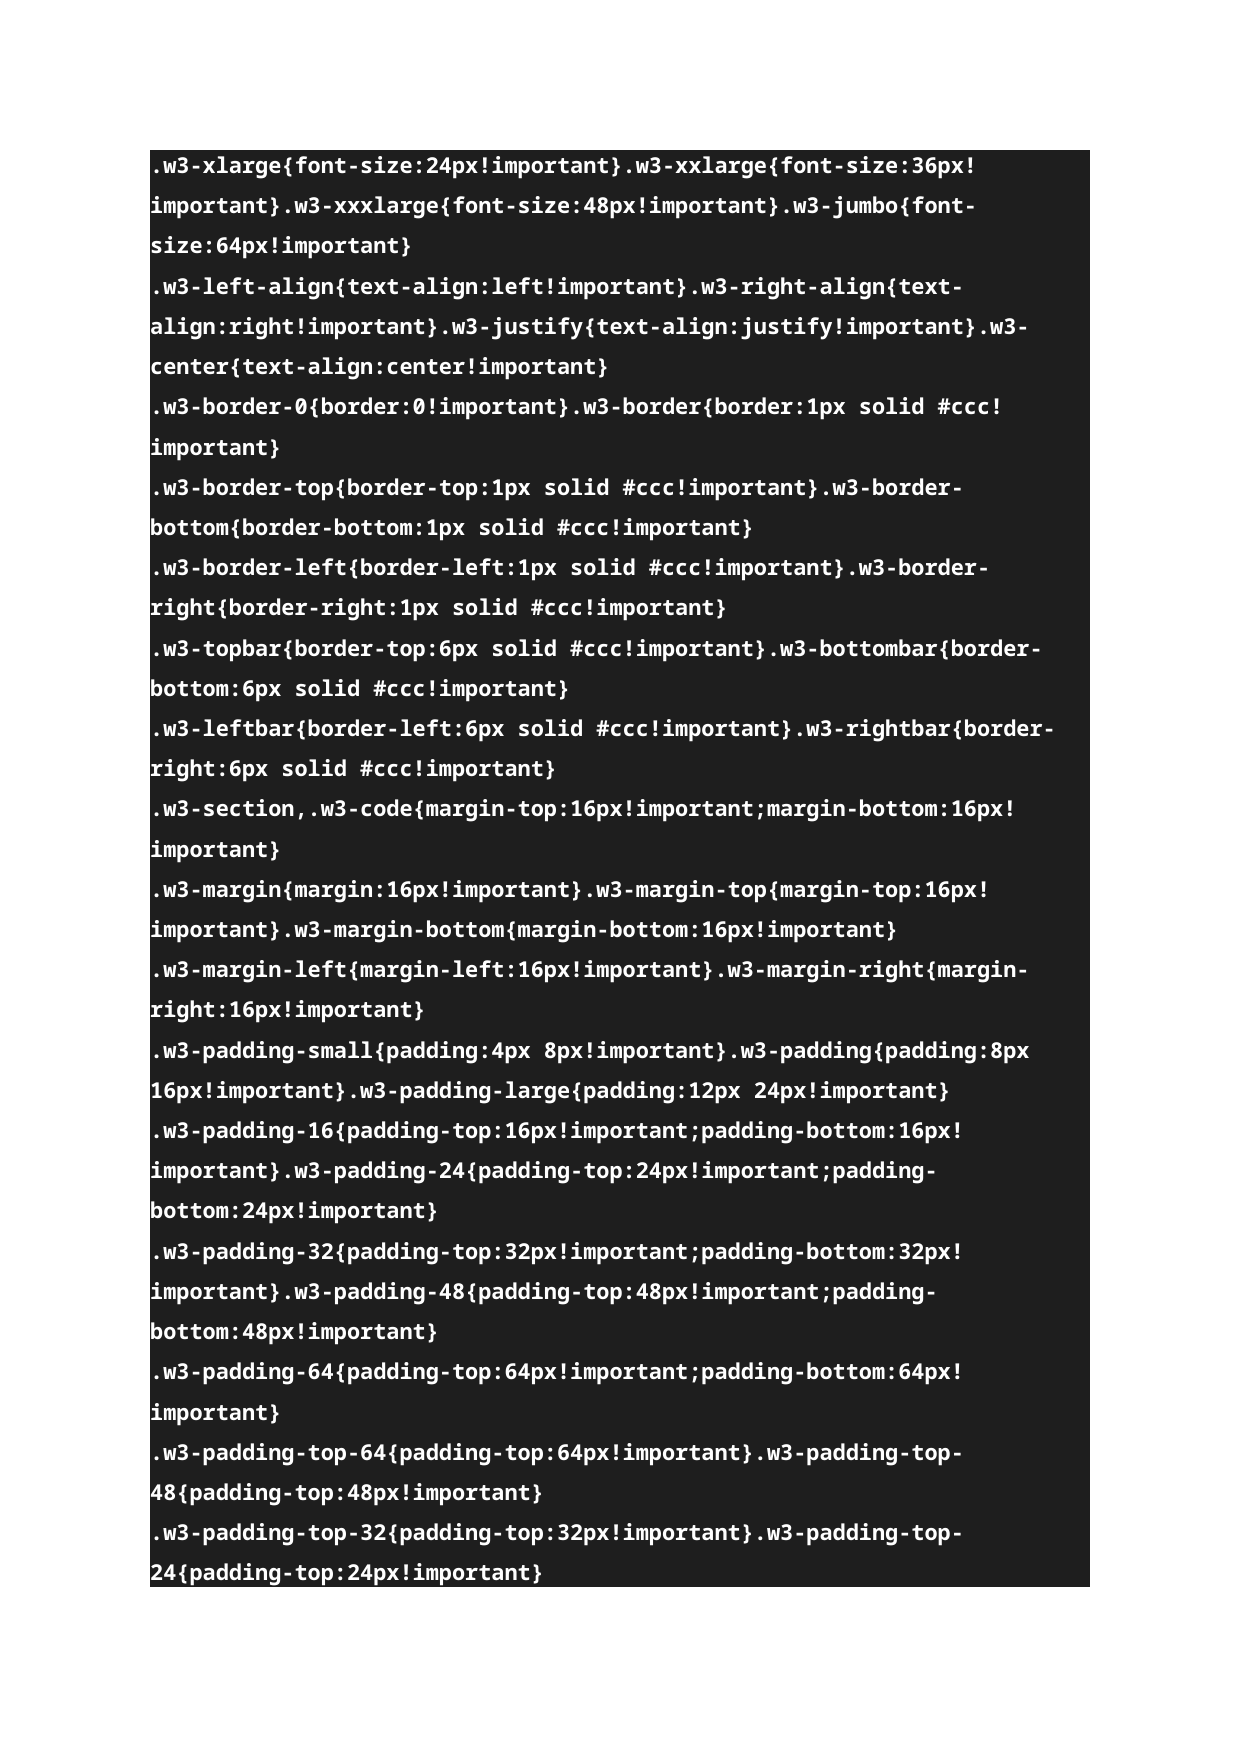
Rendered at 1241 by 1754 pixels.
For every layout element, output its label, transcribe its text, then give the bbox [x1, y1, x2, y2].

text .w3-left-align{text-align:left!important}.w3-right-align{text-align:right!important}.w3-justify{text-align:justify!important}.w3-center{text-align:center!important} [150, 271, 1090, 381]
text .w3-padding-16{padding-top:16px!important;padding-bottom:16px!important}.w3-padding-24{padding-top:24px!important;padding-bottom:24px!important} [150, 1115, 1090, 1225]
text .w3-padding-32{padding-top:32px!important;padding-bottom:32px!important}.w3-padding-48{padding-top:48px!important;padding-bottom:48px!important} [150, 1236, 1090, 1346]
text .w3-border-top{border-top:1px solid #ccc!important}.w3-border-bottom{border-bottom:1px solid #ccc!important} [150, 472, 1090, 542]
text .w3-section,.w3-code{margin-top:16px!important;margin-bottom:16px!important} [150, 793, 1090, 863]
text .w3-border-left{border-left:1px solid #ccc!important}.w3-border-right{border-right:1px solid #ccc!important} [150, 552, 1090, 622]
text .w3-padding-64{padding-top:64px!important;padding-bottom:64px!important} [150, 1356, 1090, 1426]
text .w3-padding-top-32{padding-top:32px!important}.w3-padding-top-24{padding-top:24px!important} [150, 1517, 1090, 1587]
text .w3-margin-left{margin-left:16px!important}.w3-margin-right{margin-right:16px!important} [150, 954, 1090, 1024]
text .w3-padding-small{padding:4px 8px!important}.w3-padding{padding:8px 16px!important}.w3-padding-large{padding:12px 24px!important} [150, 1034, 1090, 1104]
text .w3-xlarge{font-size:24px!important}.w3-xxlarge{font-size:36px!important}.w3-xxxlarge{font-size:48px!important}.w3-jumbo{font-size:64px!important} [150, 150, 1090, 260]
text .w3-leftbar{border-left:6px solid #ccc!important}.w3-rightbar{border-right:6px solid #ccc!important} [150, 713, 1090, 783]
text .w3-topbar{border-top:6px solid #ccc!important}.w3-bottombar{border-bottom:6px solid #ccc!important} [150, 632, 1090, 702]
text .w3-margin{margin:16px!important}.w3-margin-top{margin-top:16px!important}.w3-margin-bottom{margin-bottom:16px!important} [150, 874, 1090, 944]
text .w3-padding-top-64{padding-top:64px!important}.w3-padding-top-48{padding-top:48px!important} [150, 1437, 1090, 1507]
text .w3-border-0{border:0!important}.w3-border{border:1px solid #ccc!important} [150, 391, 1090, 461]
